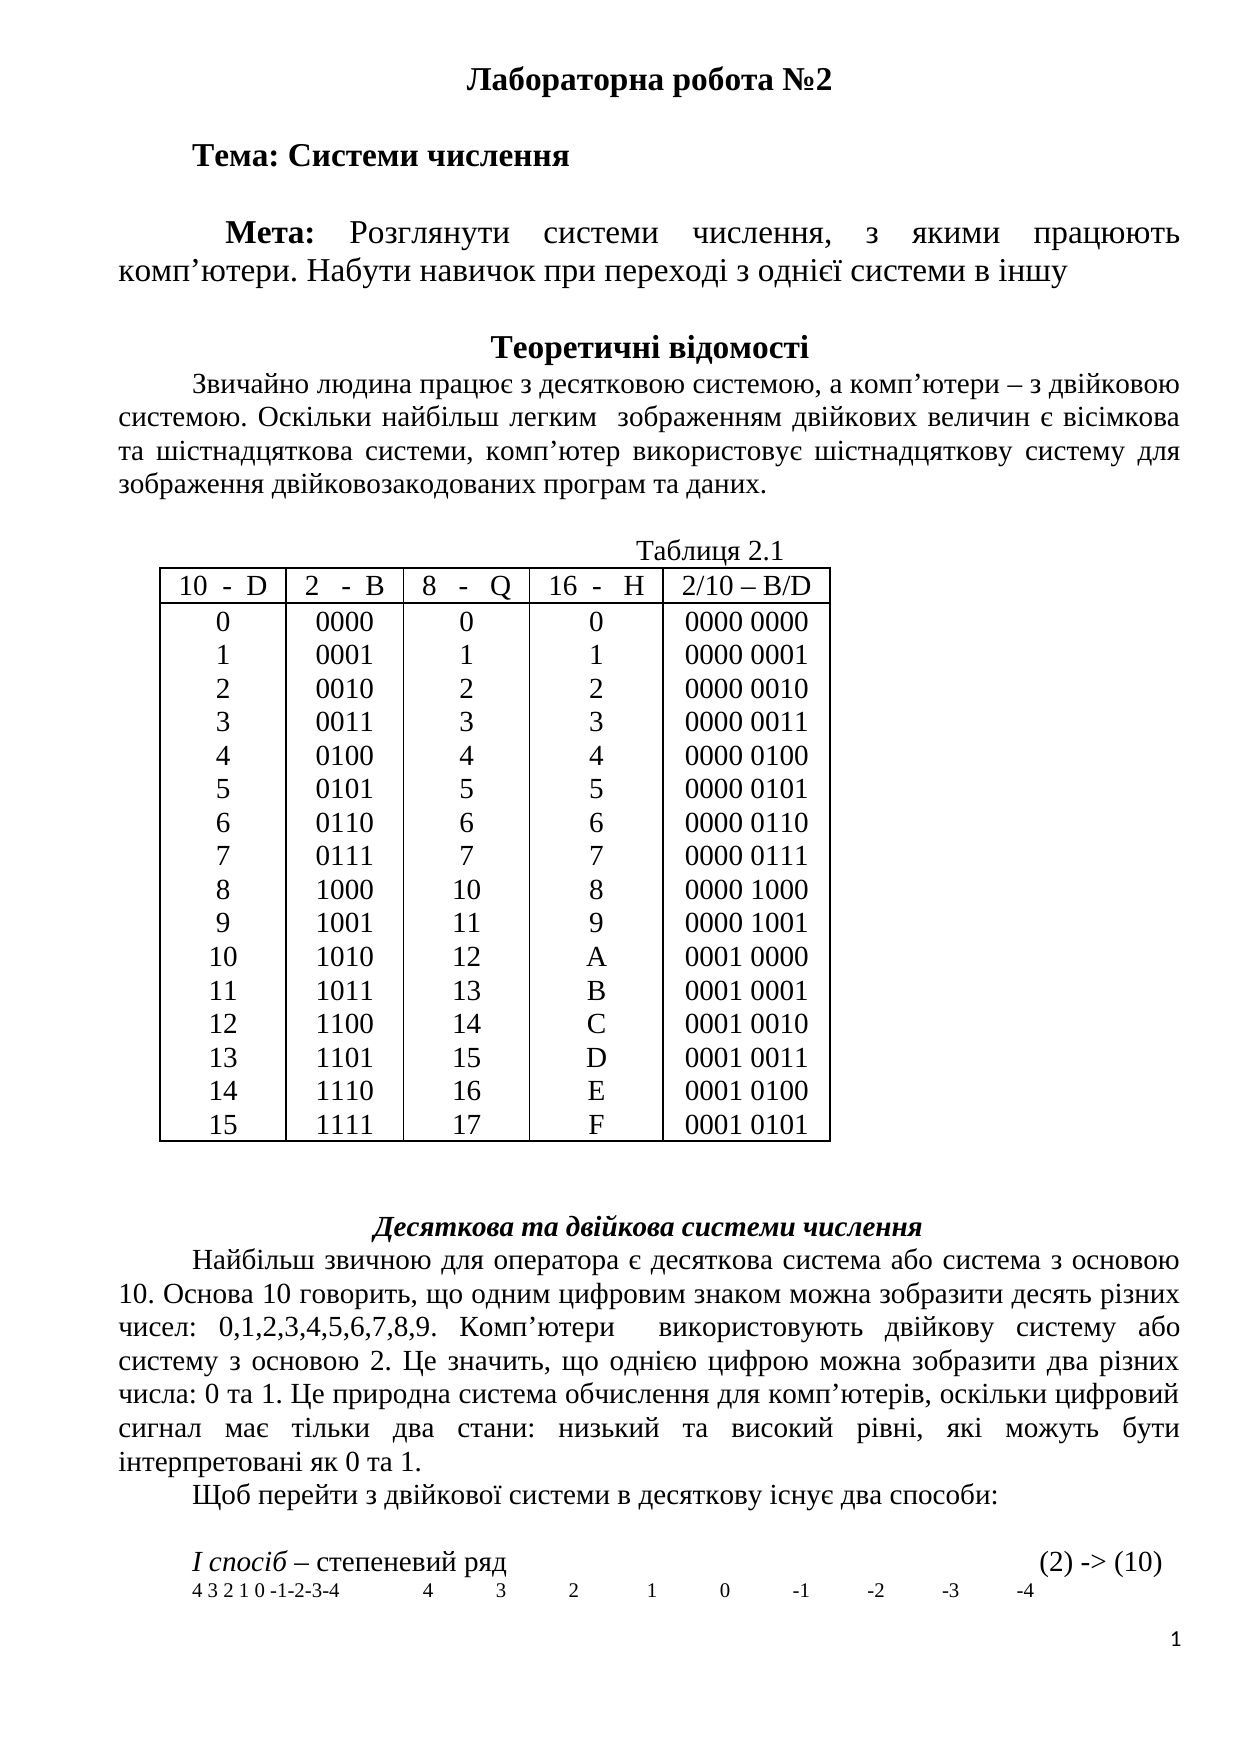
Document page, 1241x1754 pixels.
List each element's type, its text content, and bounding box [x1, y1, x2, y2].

table_header 2 - B [287, 569, 403, 602]
text Десяткова та двійкова системи числення [118, 1209, 1181, 1242]
table_header 8 - Q [404, 569, 529, 602]
table_cell 0000 0001 0010 0011 0100 0101 0110 0111 1000 1001 1010 1011 1100 1101 1110 1111 [287, 604, 403, 1140]
text Щоб перейти з двійкової системи в десяткову існує два способи: [118, 1477, 1181, 1511]
table_cell 0 1 2 3 4 5 6 7 10 11 12 13 14 15 16 17 [404, 604, 529, 1140]
table_cell 0 1 2 3 4 5 6 7 8 9 A B C D E F [530, 604, 662, 1140]
text 4 3 2 1 0 -1-2-3-4 4 3 2 1 0 -1 -2 -3 -4 [118, 1578, 1181, 1602]
table_header 10 - D [161, 569, 285, 602]
table_header 16 - H [530, 569, 662, 602]
text I спосіб – степеневий ряд (2) -> (10) [118, 1544, 1181, 1578]
text Таблиця 2.1 [118, 533, 1181, 567]
text Лабораторна робота №2 [118, 59, 1181, 97]
text Найбільш звичною для оператора є десяткова система або система з основою 10. Основа 10 говорить, що одним цифровим знаком можна зобразити десять різних чисел: 0,1,2,3,4,5,6,7,8,9. Комп’ютери використовують двійкову систему або систему з основою 2. Це значить, що однією цифрою можна зобразити два різних числа: 0 та 1. Це природна система обчислення для комп’ютерів, оскільки цифровий сигнал має тільки два стани: низький та високий рівні, які можуть бути інтерпретовані як 0 та 1. [118, 1242, 1181, 1477]
table_cell 0 1 2 3 4 5 6 7 8 9 10 11 12 13 14 15 [161, 604, 285, 1140]
table_header 2/10 – B/D [664, 569, 829, 602]
text Теоретичні відомості [118, 327, 1181, 366]
table_cell 0000 0000 0000 0001 0000 0010 0000 0011 0000 0100 0000 0101 0000 0110 0000 0111 0000 1000 0000 1001 0001 0000 0001 0001 0001 0010 0001 0011 0001 0100 0001 0101 [664, 604, 829, 1140]
text Тема: Системи числення [118, 136, 1181, 174]
text Мета: Розглянути системи числення, з якими працюють комп’ютери. Набути навичок при переході з однієї системи в іншу [118, 212, 1181, 289]
text Звичайно людина працює з десятковою системою, а комп’ютери – з двійковою системою. Оскільки найбільш легким зображенням двійкових величин є вісімкова та шістнадцяткова системи, комп’ютер використовує шістнадцяткову систему для зображення двійковозакодованих програм та даних. [118, 366, 1181, 500]
